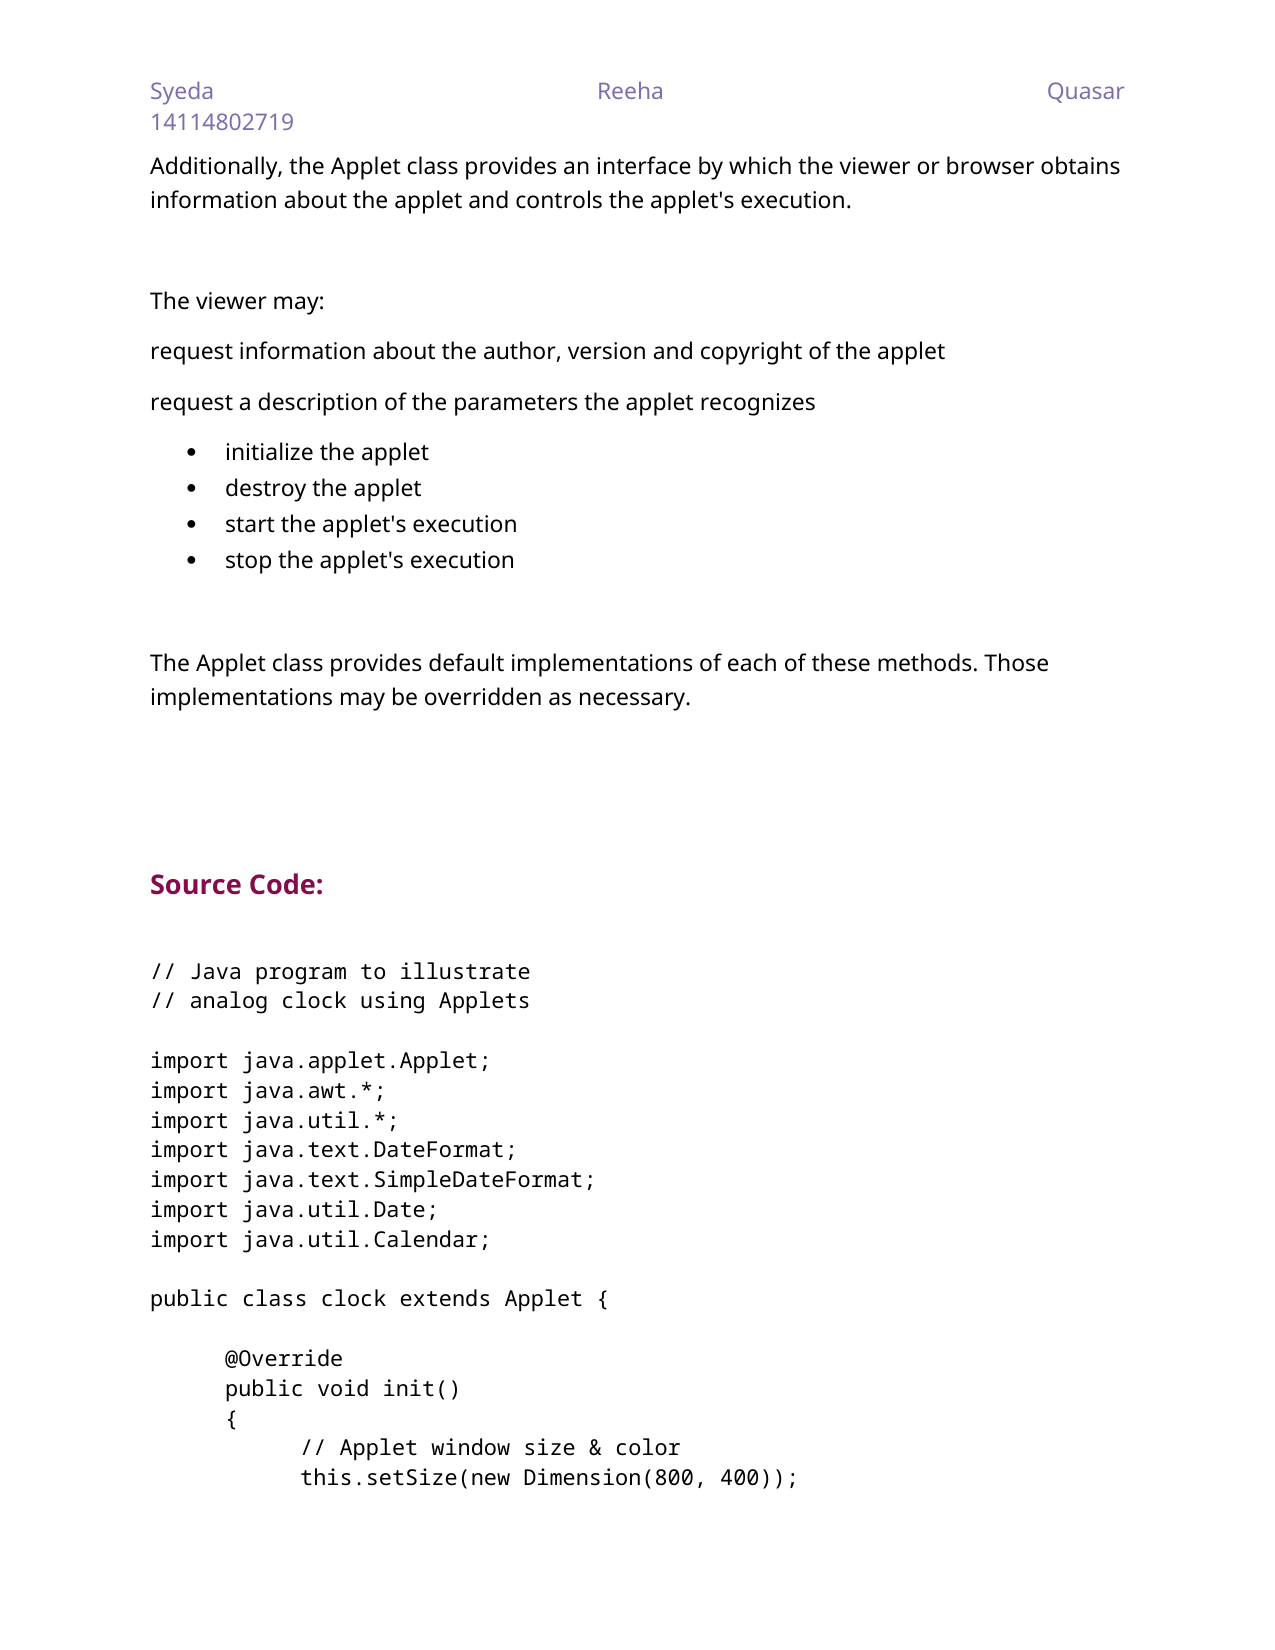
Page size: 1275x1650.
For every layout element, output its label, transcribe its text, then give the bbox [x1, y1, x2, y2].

subtitle Source Code: [150, 865, 1125, 902]
text The Applet class provides default implementations of each of these methods. Those implementations may be overridden as necessary. [150, 647, 1125, 712]
text import java.util.*; [150, 1104, 1125, 1134]
text The viewer may: [150, 284, 1125, 316]
text import java.text.SimpleDateFormat; [150, 1164, 1125, 1194]
text import java.text.DateFormat; [150, 1134, 1125, 1164]
text // Java program to illustrate [150, 956, 1125, 985]
text // analog clock using Applets [150, 985, 1125, 1015]
text // Applet window size & color [150, 1432, 1125, 1462]
list initialize the applet [187, 436, 1125, 467]
text { [150, 1402, 1125, 1432]
text Additionally, the Applet class provides an interface by which the viewer or browser obtains information about the applet and controls the applet's execution. [150, 150, 1125, 215]
text import java.util.Date; [150, 1194, 1125, 1224]
text import java.applet.Applet; [150, 1045, 1125, 1075]
text request a description of the parameters the applet recognizes [150, 385, 1125, 417]
text import java.util.Calendar; [150, 1224, 1125, 1253]
text request information about the author, version and copyright of the applet [150, 335, 1125, 366]
text this.setSize(new Dimension(800, 400)); [150, 1462, 1125, 1492]
text import java.awt.*; [150, 1075, 1125, 1104]
text public void init() [150, 1373, 1125, 1402]
list stop the applet's execution [187, 544, 1125, 575]
list start the applet's execution [187, 508, 1125, 539]
text @Override [150, 1343, 1125, 1373]
list destroy the applet [187, 472, 1125, 503]
text public class clock extends Applet { [150, 1283, 1125, 1313]
